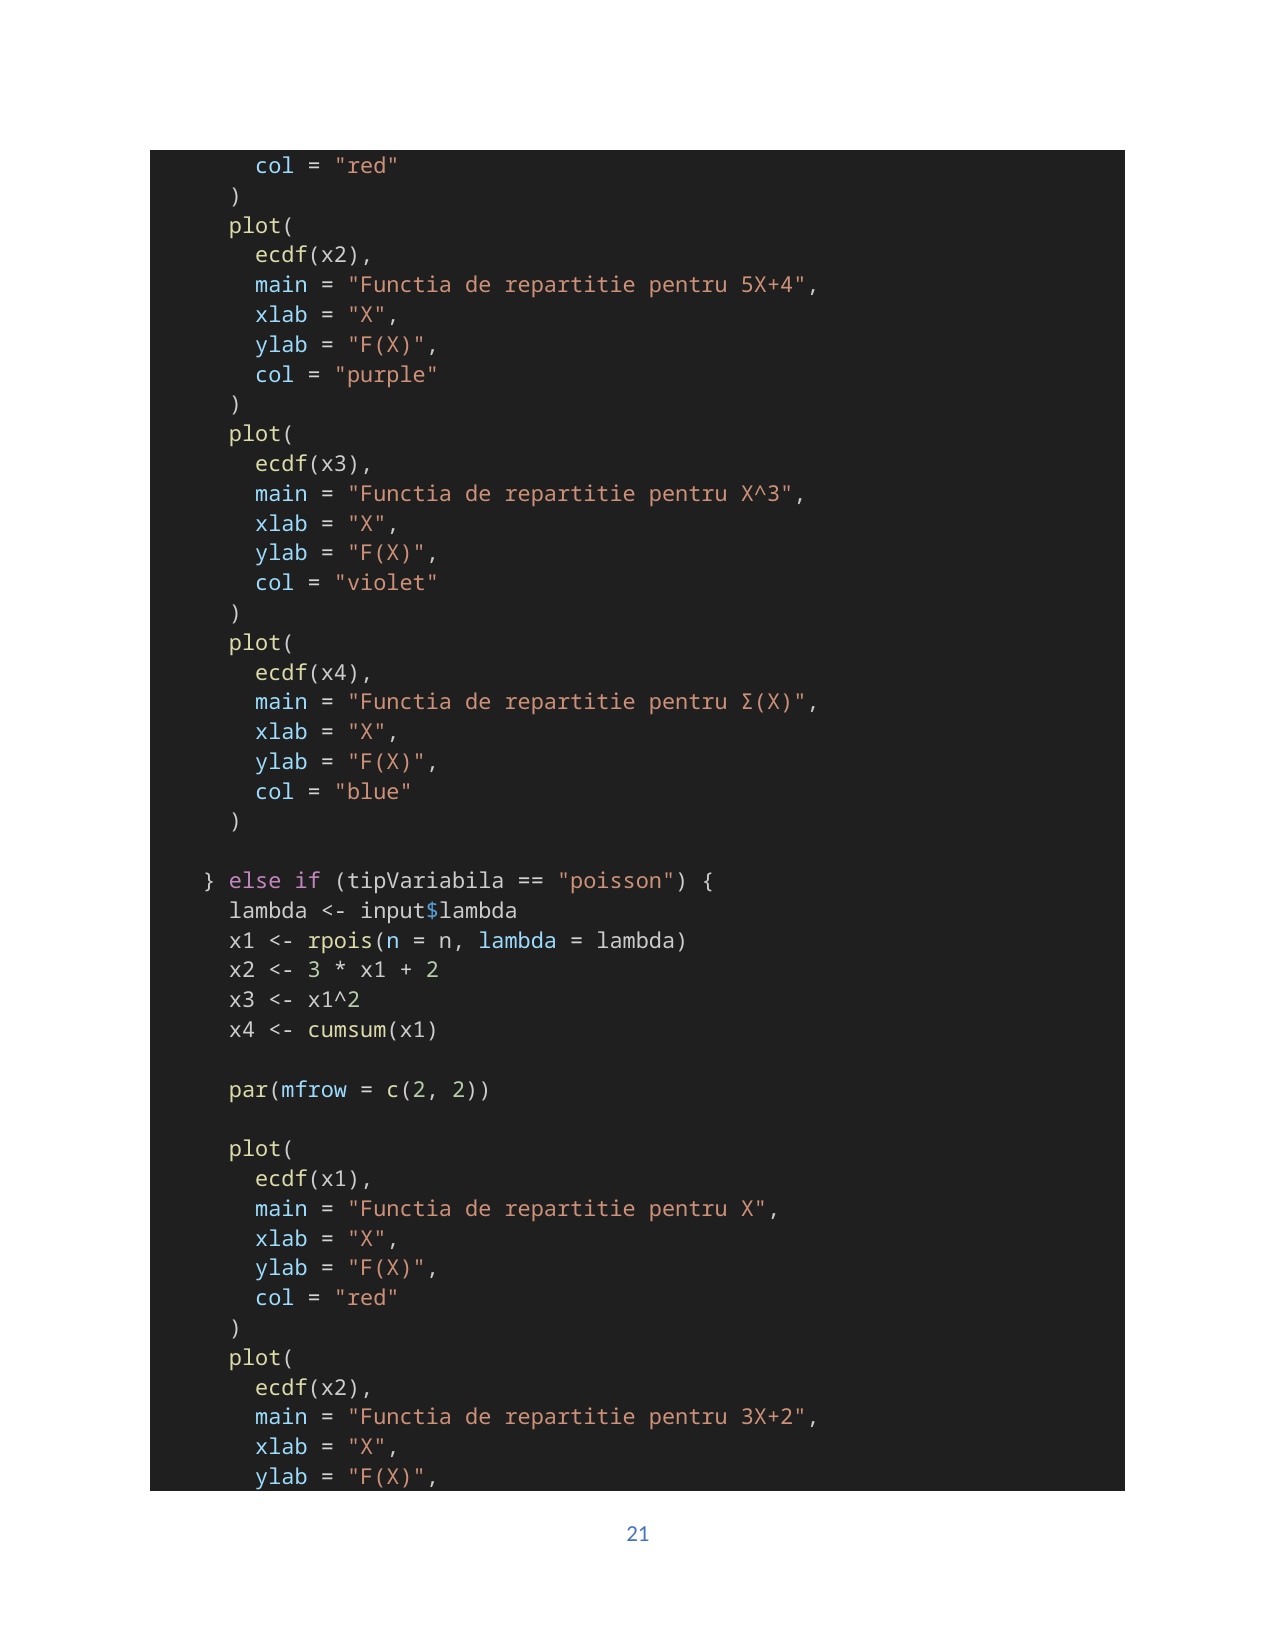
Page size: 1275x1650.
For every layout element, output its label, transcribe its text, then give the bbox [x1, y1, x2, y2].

text ylab = "F(X)", [150, 1461, 1125, 1491]
text ecdf(x2), [150, 1371, 1125, 1401]
text col = "purple" [150, 358, 1125, 388]
text xlab = "X", [150, 1222, 1125, 1252]
text xlab = "X", [150, 1431, 1125, 1461]
text plot( [150, 209, 1125, 239]
text col = "red" [150, 150, 1125, 180]
text main = "Functia de repartitie pentru X", [150, 1193, 1125, 1222]
text ) [150, 1312, 1125, 1342]
text col = "violet" [150, 567, 1125, 597]
text plot( [150, 627, 1125, 656]
text x1 <- rpois(n = n, lambda = lambda) [150, 924, 1125, 954]
text plot( [150, 418, 1125, 448]
text ylab = "F(X)", [150, 1252, 1125, 1282]
text xlab = "X", [150, 299, 1125, 329]
text col = "red" [150, 1282, 1125, 1312]
text xlab = "X", [150, 507, 1125, 537]
text } else if (tipVariabila == "poisson") { [150, 865, 1125, 895]
text lambda <- input$lambda [150, 895, 1125, 924]
text main = "Functia de repartitie pentru Σ(X)", [150, 686, 1125, 716]
text par(mfrow = c(2, 2)) [150, 1073, 1125, 1103]
text ecdf(x1), [150, 1163, 1125, 1193]
text x4 <- cumsum(x1) [150, 1014, 1125, 1044]
text main = "Functia de repartitie pentru X^3", [150, 478, 1125, 507]
text x3 <- x1^2 [150, 984, 1125, 1014]
text ecdf(x3), [150, 448, 1125, 478]
text ylab = "F(X)", [150, 537, 1125, 567]
text ) [150, 805, 1125, 835]
text plot( [150, 1133, 1125, 1163]
text main = "Functia de repartitie pentru 3X+2", [150, 1401, 1125, 1431]
text ) [150, 388, 1125, 418]
text ) [150, 597, 1125, 627]
text ylab = "F(X)", [150, 746, 1125, 776]
text xlab = "X", [150, 716, 1125, 746]
text plot( [150, 1342, 1125, 1371]
text ) [150, 180, 1125, 209]
text col = "blue" [150, 776, 1125, 805]
text ecdf(x2), [150, 239, 1125, 269]
text x2 <- 3 * x1 + 2 [150, 954, 1125, 984]
text ecdf(x4), [150, 656, 1125, 686]
text main = "Functia de repartitie pentru 5X+4", [150, 269, 1125, 299]
text ylab = "F(X)", [150, 329, 1125, 358]
